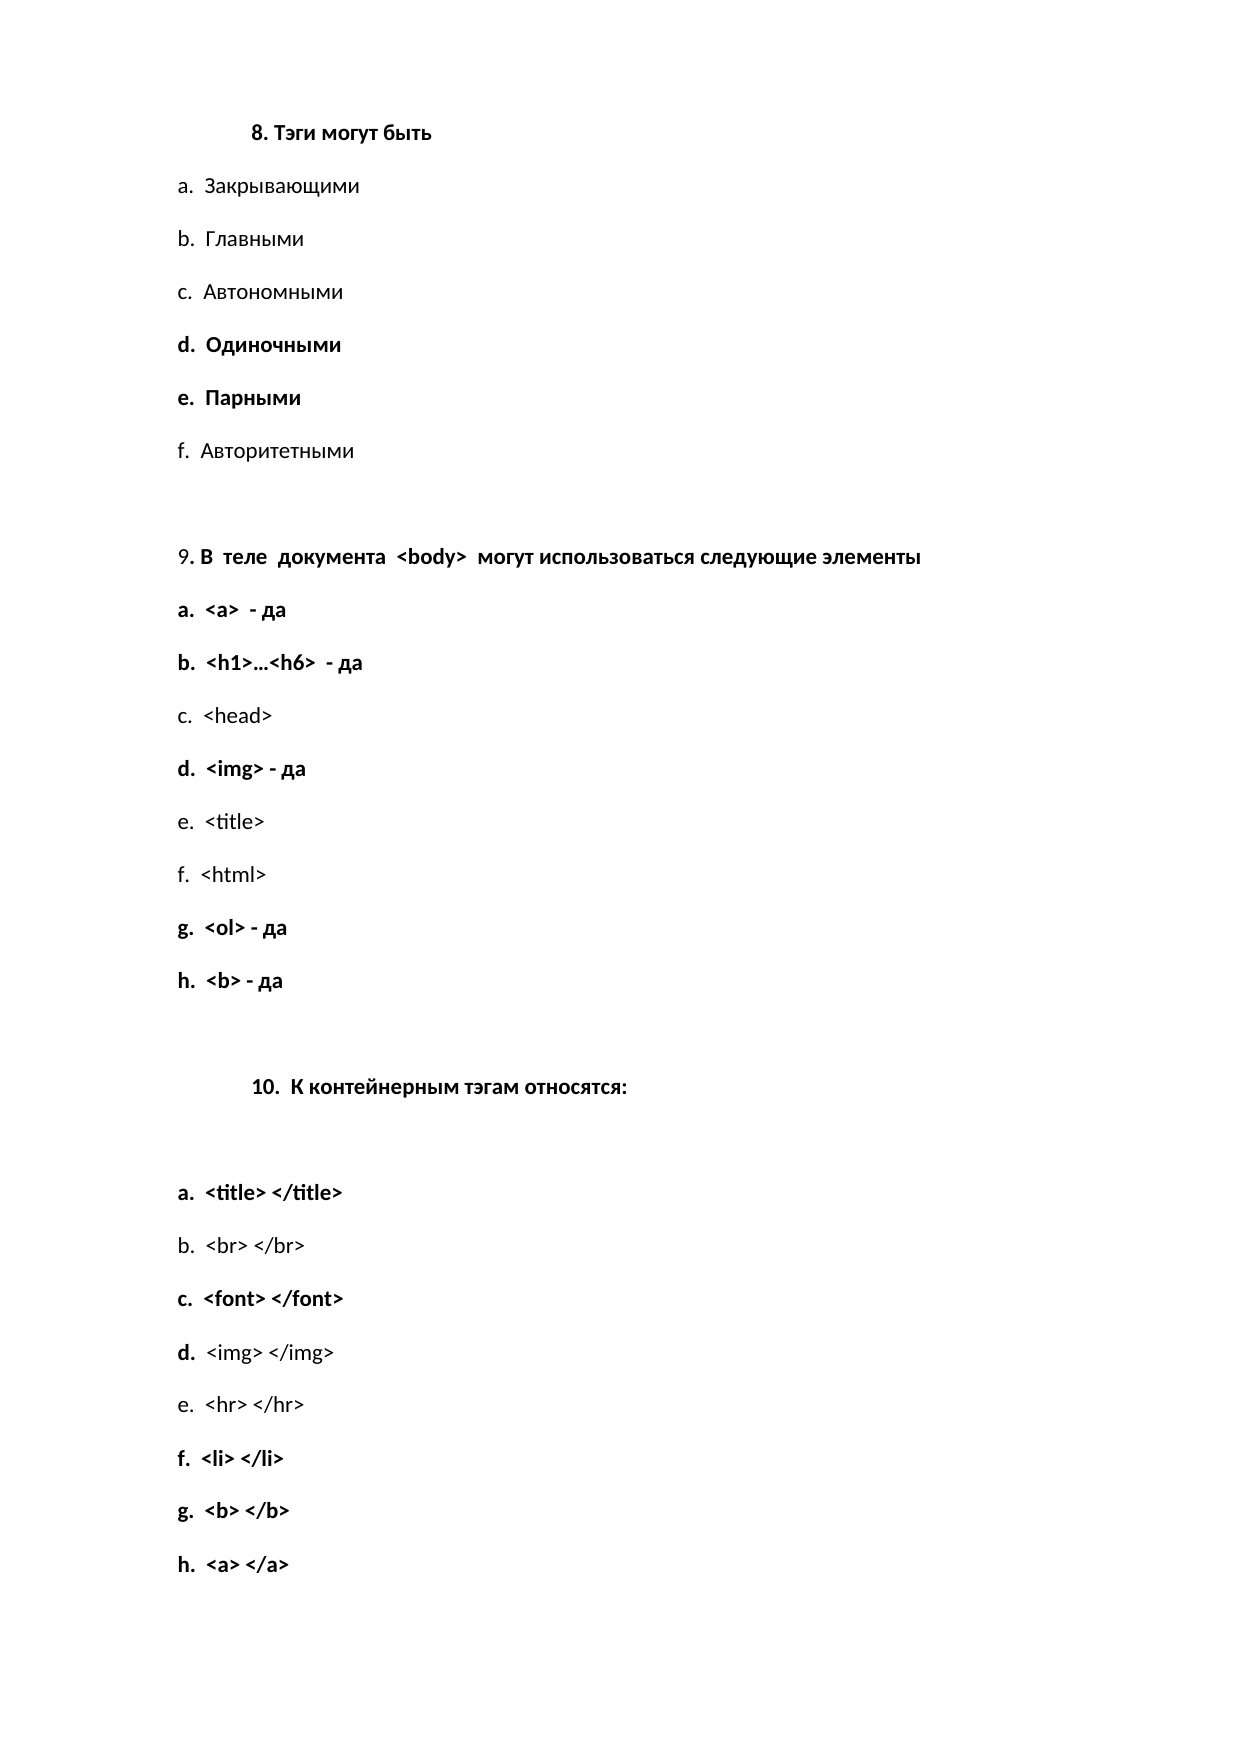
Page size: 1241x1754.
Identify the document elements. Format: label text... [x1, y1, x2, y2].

text a. <title> </title> [177, 1178, 1152, 1207]
text 8. Тэги могут быть [177, 118, 1152, 146]
text 10. К контейнерным тэгам относятся: [177, 1072, 1152, 1101]
text g. <b> </b> [177, 1497, 1152, 1525]
text d. <img> </img> [177, 1338, 1152, 1366]
text b. Главными [177, 224, 1152, 252]
text e. <hr> </hr> [177, 1391, 1152, 1419]
text g. <ol> - да [177, 913, 1152, 941]
text c. <head> [177, 701, 1152, 729]
text 9. В теле документа <body> могут использоваться следующие элементы [177, 542, 1152, 570]
text c. <font> </font> [177, 1284, 1152, 1313]
text a. <a> - да [177, 595, 1152, 623]
text f. <html> [177, 860, 1152, 888]
text h. <b> - да [177, 966, 1152, 994]
text d. Одиночными [177, 330, 1152, 358]
text d. <img> - да [177, 754, 1152, 782]
text e. Парными [177, 383, 1152, 411]
text e. <title> [177, 807, 1152, 835]
text a. Закрывающими [177, 171, 1152, 199]
text h. <a> </a> [177, 1550, 1152, 1578]
text c. Автономными [177, 277, 1152, 305]
text b. <br> </br> [177, 1232, 1152, 1259]
text f. <li> </li> [177, 1444, 1152, 1472]
text b. <h1>…<h6> - да [177, 648, 1152, 676]
text f. Авторитетными [177, 436, 1152, 464]
